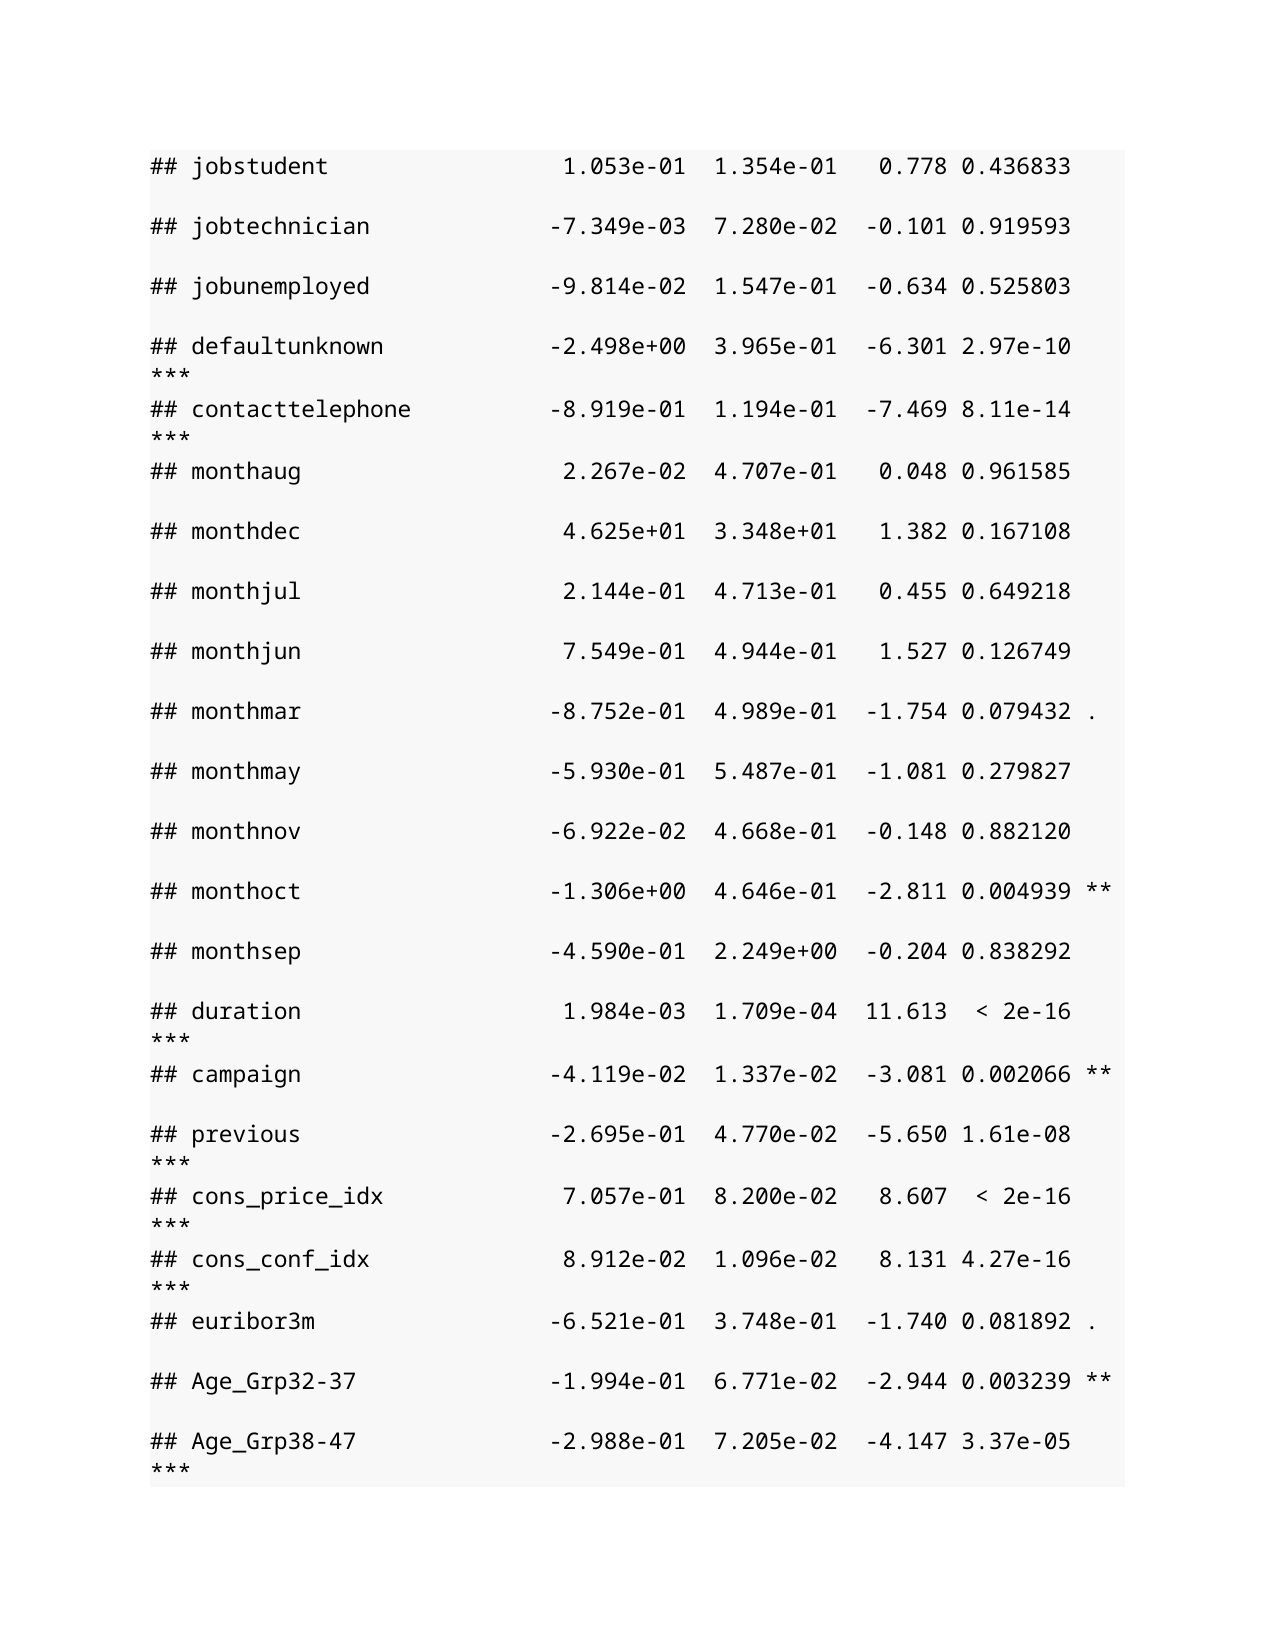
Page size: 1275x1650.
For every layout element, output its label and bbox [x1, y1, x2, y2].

text [150, 150, 1125, 1487]
